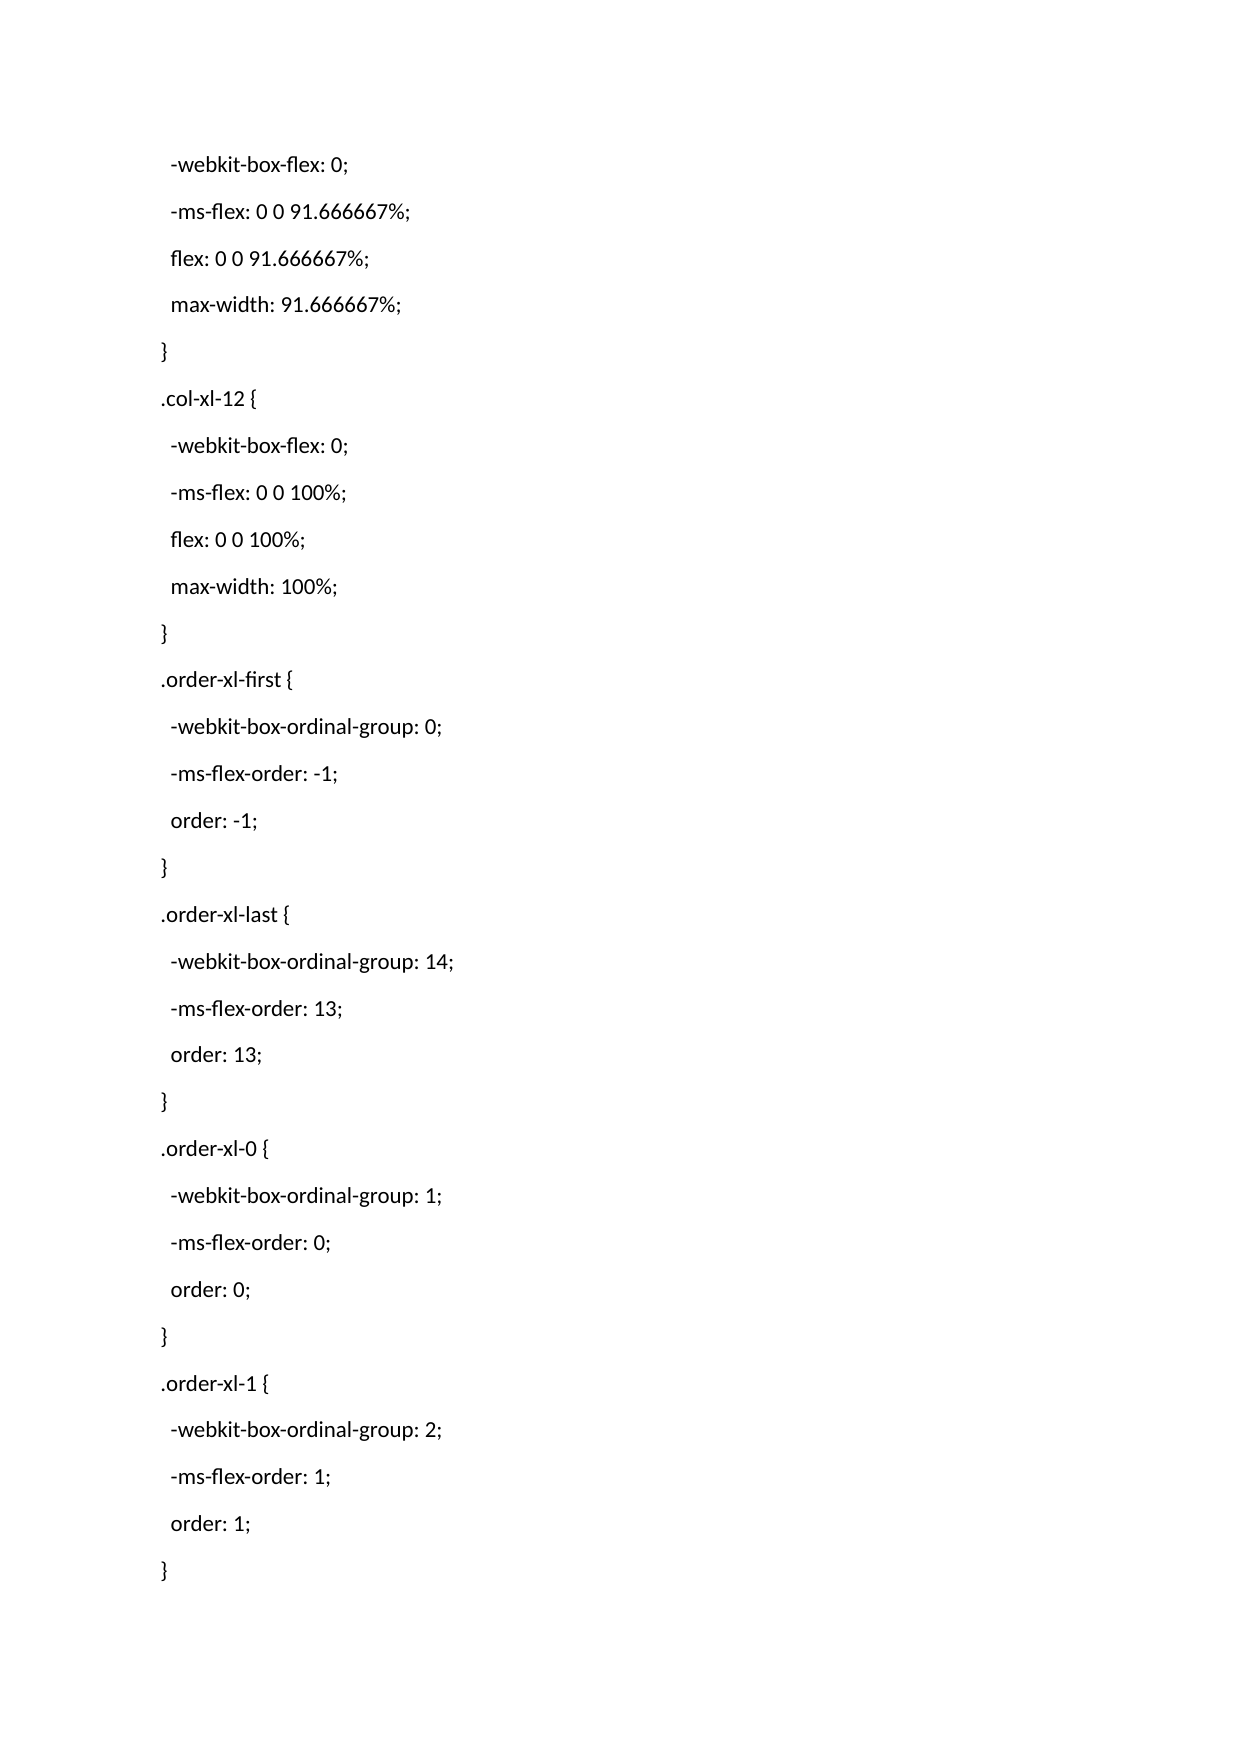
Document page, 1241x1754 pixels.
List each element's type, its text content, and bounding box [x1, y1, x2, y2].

text } [150, 619, 1090, 647]
text .col-xl-12 { [150, 384, 1090, 412]
text -ms-flex-order: 1; [150, 1462, 1090, 1491]
text order: 1; [150, 1509, 1090, 1537]
text -webkit-box-flex: 0; [150, 431, 1090, 459]
text max-width: 91.666667%; [150, 291, 1090, 319]
text -ms-flex: 0 0 100%; [150, 478, 1090, 506]
text -webkit-box-ordinal-group: 1; [150, 1181, 1090, 1209]
text } [150, 853, 1090, 881]
text -ms-flex-order: -1; [150, 759, 1090, 787]
text -webkit-box-ordinal-group: 14; [150, 947, 1090, 975]
text -ms-flex: 0 0 91.666667%; [150, 197, 1090, 225]
text order: -1; [150, 806, 1090, 834]
text } [150, 337, 1090, 366]
text .order-xl-1 { [150, 1369, 1090, 1397]
text -webkit-box-flex: 0; [150, 150, 1090, 178]
text -webkit-box-ordinal-group: 2; [150, 1416, 1090, 1444]
text .order-xl-last { [150, 900, 1090, 928]
text -webkit-box-ordinal-group: 0; [150, 712, 1090, 741]
text .order-xl-0 { [150, 1134, 1090, 1162]
text order: 13; [150, 1041, 1090, 1069]
text flex: 0 0 91.666667%; [150, 244, 1090, 272]
text } [150, 1322, 1090, 1350]
text flex: 0 0 100%; [150, 525, 1090, 553]
text } [150, 1087, 1090, 1116]
text -ms-flex-order: 13; [150, 994, 1090, 1022]
text order: 0; [150, 1275, 1090, 1303]
text max-width: 100%; [150, 572, 1090, 600]
text } [150, 1556, 1090, 1584]
text .order-xl-first { [150, 666, 1090, 694]
text -ms-flex-order: 0; [150, 1228, 1090, 1256]
